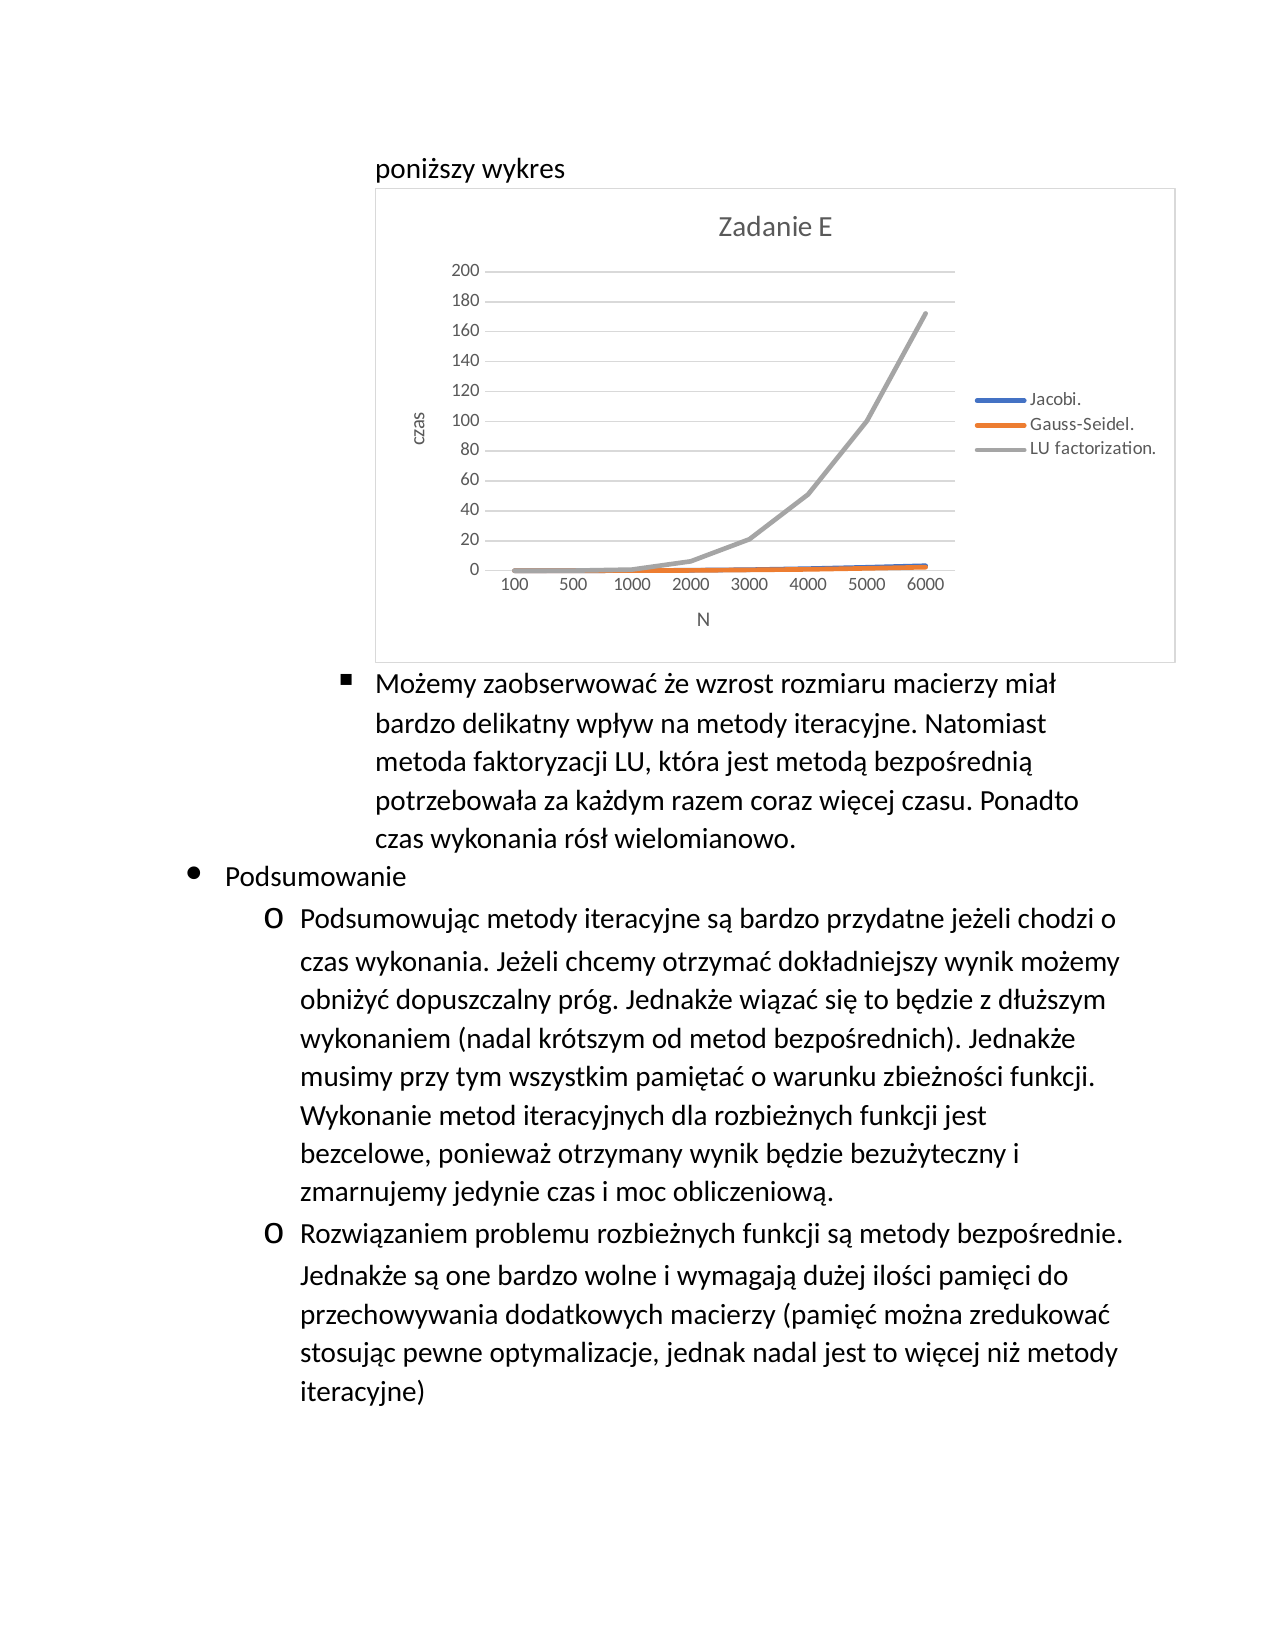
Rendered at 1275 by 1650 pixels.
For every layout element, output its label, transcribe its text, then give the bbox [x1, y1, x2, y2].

list Podsumowanie [187, 858, 1125, 895]
list Podsumowując metody iteracyjne są bardzo przydatne jeżeli chodzi o czas wykonania. Jeżeli chcemy otrzymać dokładniejszy wynik możemy obniżyć dopuszczalny próg. Jednakże wiązać się to będzie z dłuższym wykonaniem (nadal krótszym od metod bezpośrednich). Jednakże musimy przy tym wszystkim pamiętać o warunku zbieżności funkcji. Wykonanie metod iteracyjnych dla rozbieżnych funkcji jest bezcelowe, ponieważ otrzymany wynik będzie bezużyteczny i zmarnujemy jedynie czas i moc obliczeniową. [262, 898, 1125, 1209]
list Rozwiązaniem problemu rozbieżnych funkcji są metody bezpośrednie. Jednakże są one bardzo wolne i wymagają dużej ilości pamięci do przechowywania dodatkowych macierzy (pamięć można zredukować stosując pewne optymalizacje, jednak nadal jest to więcej niż metody iteracyjne) [262, 1212, 1125, 1408]
list Możemy zaobserwować że wzrost rozmiaru macierzy miał bardzo delikatny wpływ na metody iteracyjne. Natomiast metoda faktoryzacji LU, która jest metodą bezpośrednią potrzebowała za każdym razem coraz więcej czasu. Ponadto czas wykonania rósł wielomianowo. [337, 666, 1125, 856]
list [337, 150, 1125, 663]
